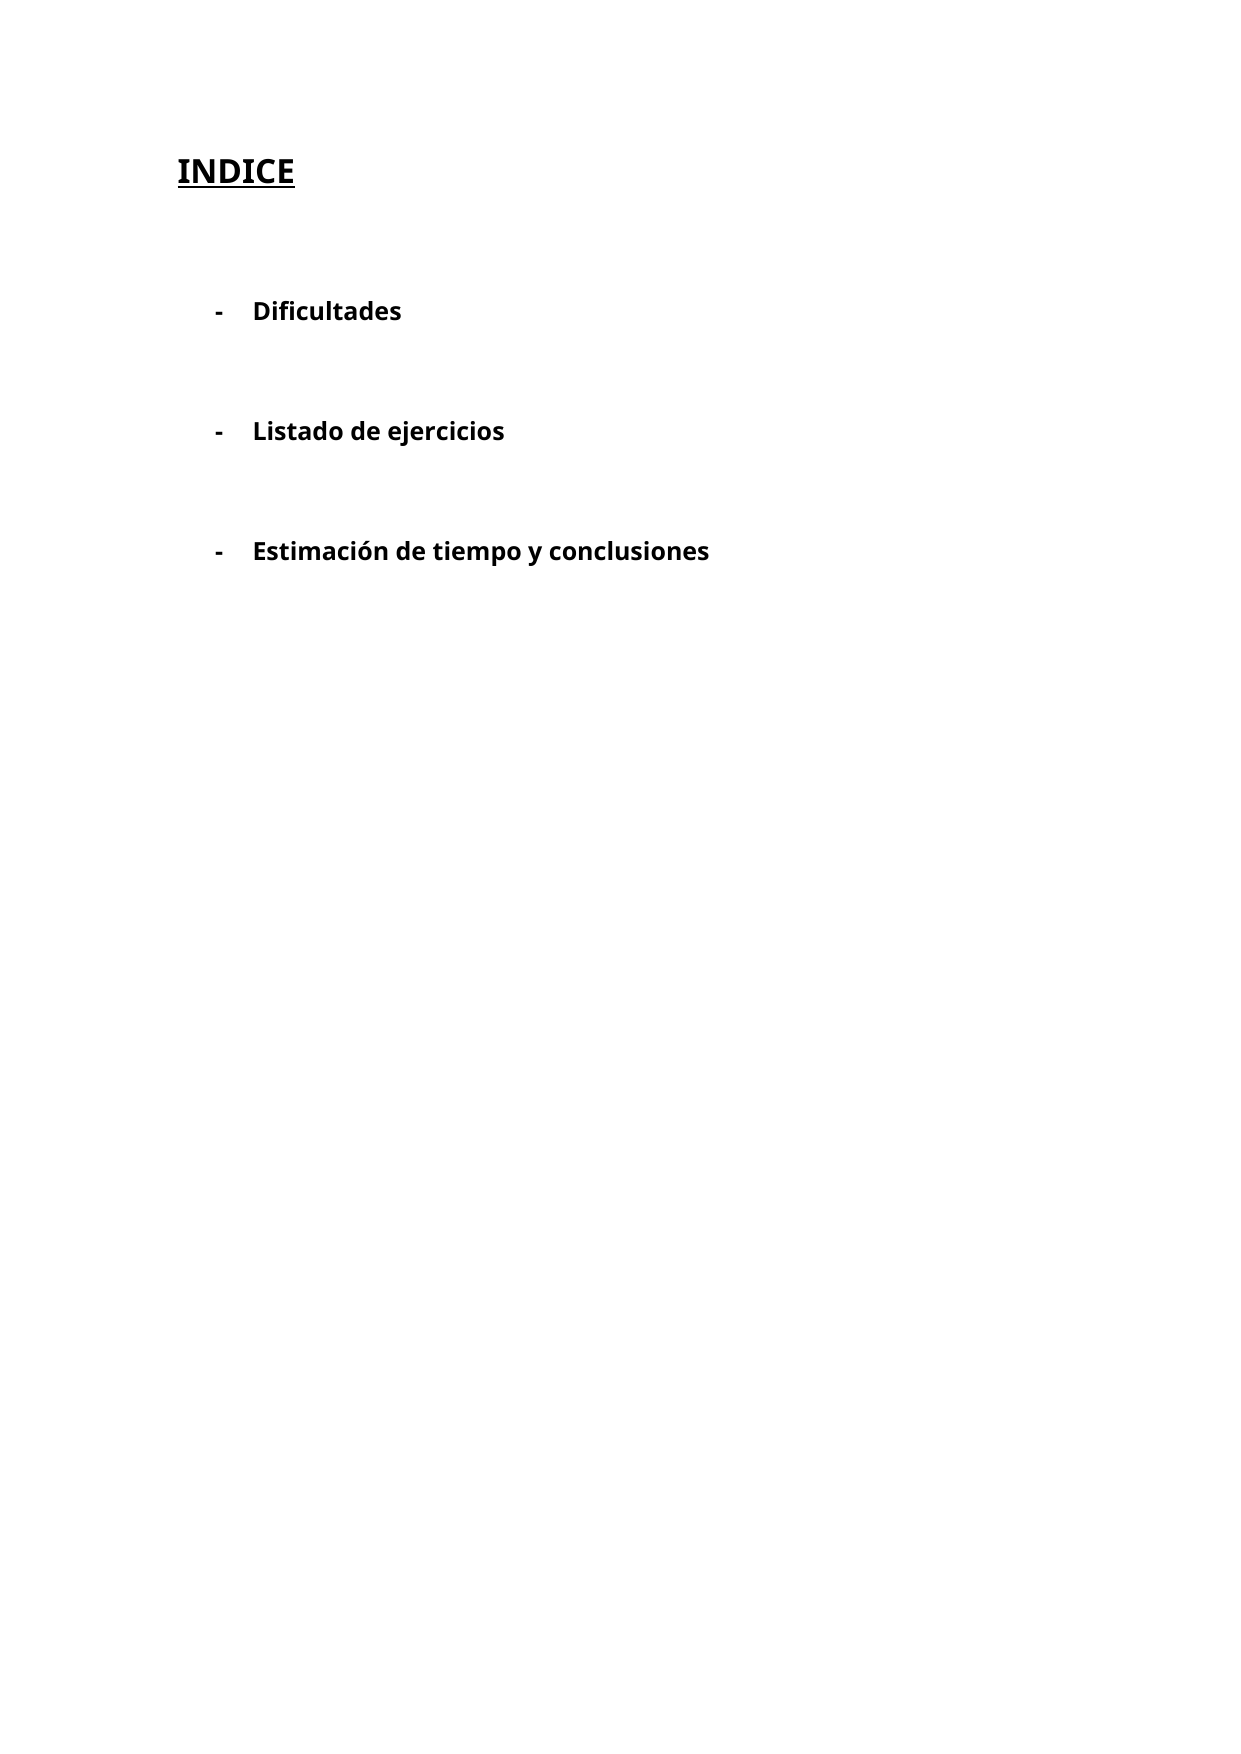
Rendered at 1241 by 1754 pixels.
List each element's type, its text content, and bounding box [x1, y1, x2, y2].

list Listado de ejercicios [215, 414, 1063, 448]
list Dificultades [215, 294, 1063, 328]
list Estimación de tiempo y conclusiones [215, 534, 1063, 568]
text INDICE [177, 148, 1063, 193]
